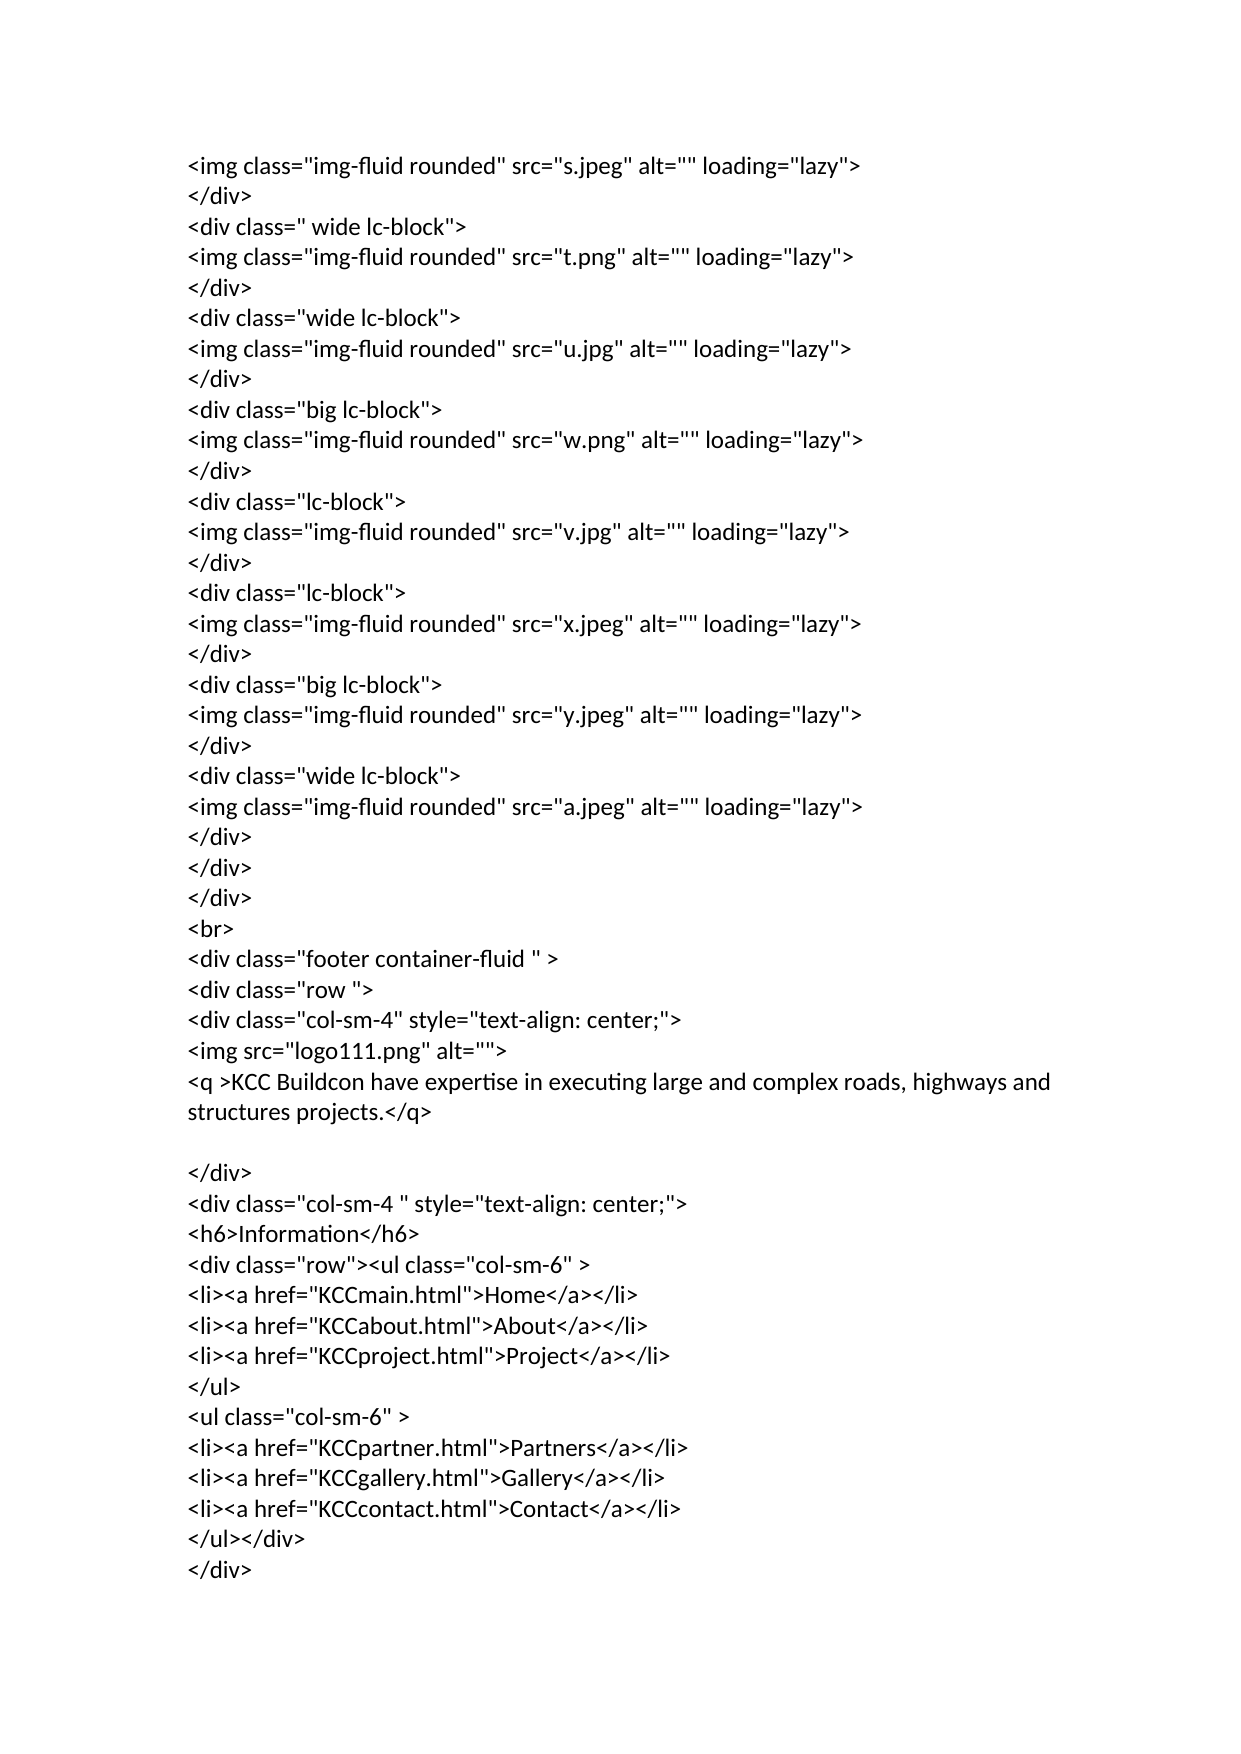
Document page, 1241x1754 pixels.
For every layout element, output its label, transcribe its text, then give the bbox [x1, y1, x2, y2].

text </div> [187, 181, 1053, 211]
text <li><a href="KCCgallery.html">Gallery</a></li> [187, 1462, 1053, 1493]
text </div> [187, 1554, 1053, 1584]
text </div> [187, 364, 1053, 394]
text <div class=" wide lc-block"> [187, 211, 1053, 242]
text <li><a href="KCCpartner.html">Partners</a></li> [187, 1432, 1053, 1462]
text </div> [187, 1157, 1053, 1188]
text </div> [187, 730, 1053, 760]
text <br> [187, 913, 1053, 943]
text <div class="big lc-block"> [187, 394, 1053, 425]
text <img class="img-fluid rounded" src="y.jpeg" alt="" loading="lazy"> [187, 699, 1053, 730]
text <img class="img-fluid rounded" src="t.png" alt="" loading="lazy"> [187, 242, 1053, 272]
text <div class="row"><ul class="col-sm-6" > [187, 1249, 1053, 1279]
text <div class="lc-block"> [187, 577, 1053, 608]
text <li><a href="KCCproject.html">Project</a></li> [187, 1340, 1053, 1371]
text </div> [187, 821, 1053, 852]
text </ul> [187, 1371, 1053, 1401]
text <img class="img-fluid rounded" src="x.jpeg" alt="" loading="lazy"> [187, 608, 1053, 638]
text <q >KCC Buildcon have expertise in executing large and complex roads, highways and structures projects.</q> [187, 1066, 1053, 1127]
text <div class="footer container-fluid " > [187, 943, 1053, 974]
text <img src="logo111.png" alt=""> [187, 1035, 1053, 1066]
text <div class="lc-block"> [187, 486, 1053, 516]
text </div> [187, 272, 1053, 303]
text <img class="img-fluid rounded" src="w.png" alt="" loading="lazy"> [187, 425, 1053, 455]
text </div> [187, 882, 1053, 913]
text <h6>Information</h6> [187, 1218, 1053, 1249]
text <div class="wide lc-block"> [187, 303, 1053, 333]
text <img class="img-fluid rounded" src="s.jpeg" alt="" loading="lazy"> [187, 150, 1053, 181]
text <div class="col-sm-4 " style="text-align: center;"> [187, 1188, 1053, 1218]
text <img class="img-fluid rounded" src="v.jpg" alt="" loading="lazy"> [187, 516, 1053, 547]
text <img class="img-fluid rounded" src="a.jpeg" alt="" loading="lazy"> [187, 791, 1053, 821]
text <div class="big lc-block"> [187, 669, 1053, 699]
text <ul class="col-sm-6" > [187, 1401, 1053, 1432]
text <li><a href="KCCabout.html">About</a></li> [187, 1310, 1053, 1340]
text </div> [187, 638, 1053, 669]
text <div class="col-sm-4" style="text-align: center;"> [187, 1004, 1053, 1035]
text </div> [187, 547, 1053, 577]
text </div> [187, 455, 1053, 486]
text <div class="wide lc-block"> [187, 760, 1053, 791]
text </ul></div> [187, 1523, 1053, 1554]
text <li><a href="KCCmain.html">Home</a></li> [187, 1279, 1053, 1310]
text <div class="row "> [187, 974, 1053, 1004]
text <img class="img-fluid rounded" src="u.jpg" alt="" loading="lazy"> [187, 333, 1053, 364]
text <li><a href="KCCcontact.html">Contact</a></li> [187, 1493, 1053, 1523]
text </div> [187, 852, 1053, 882]
